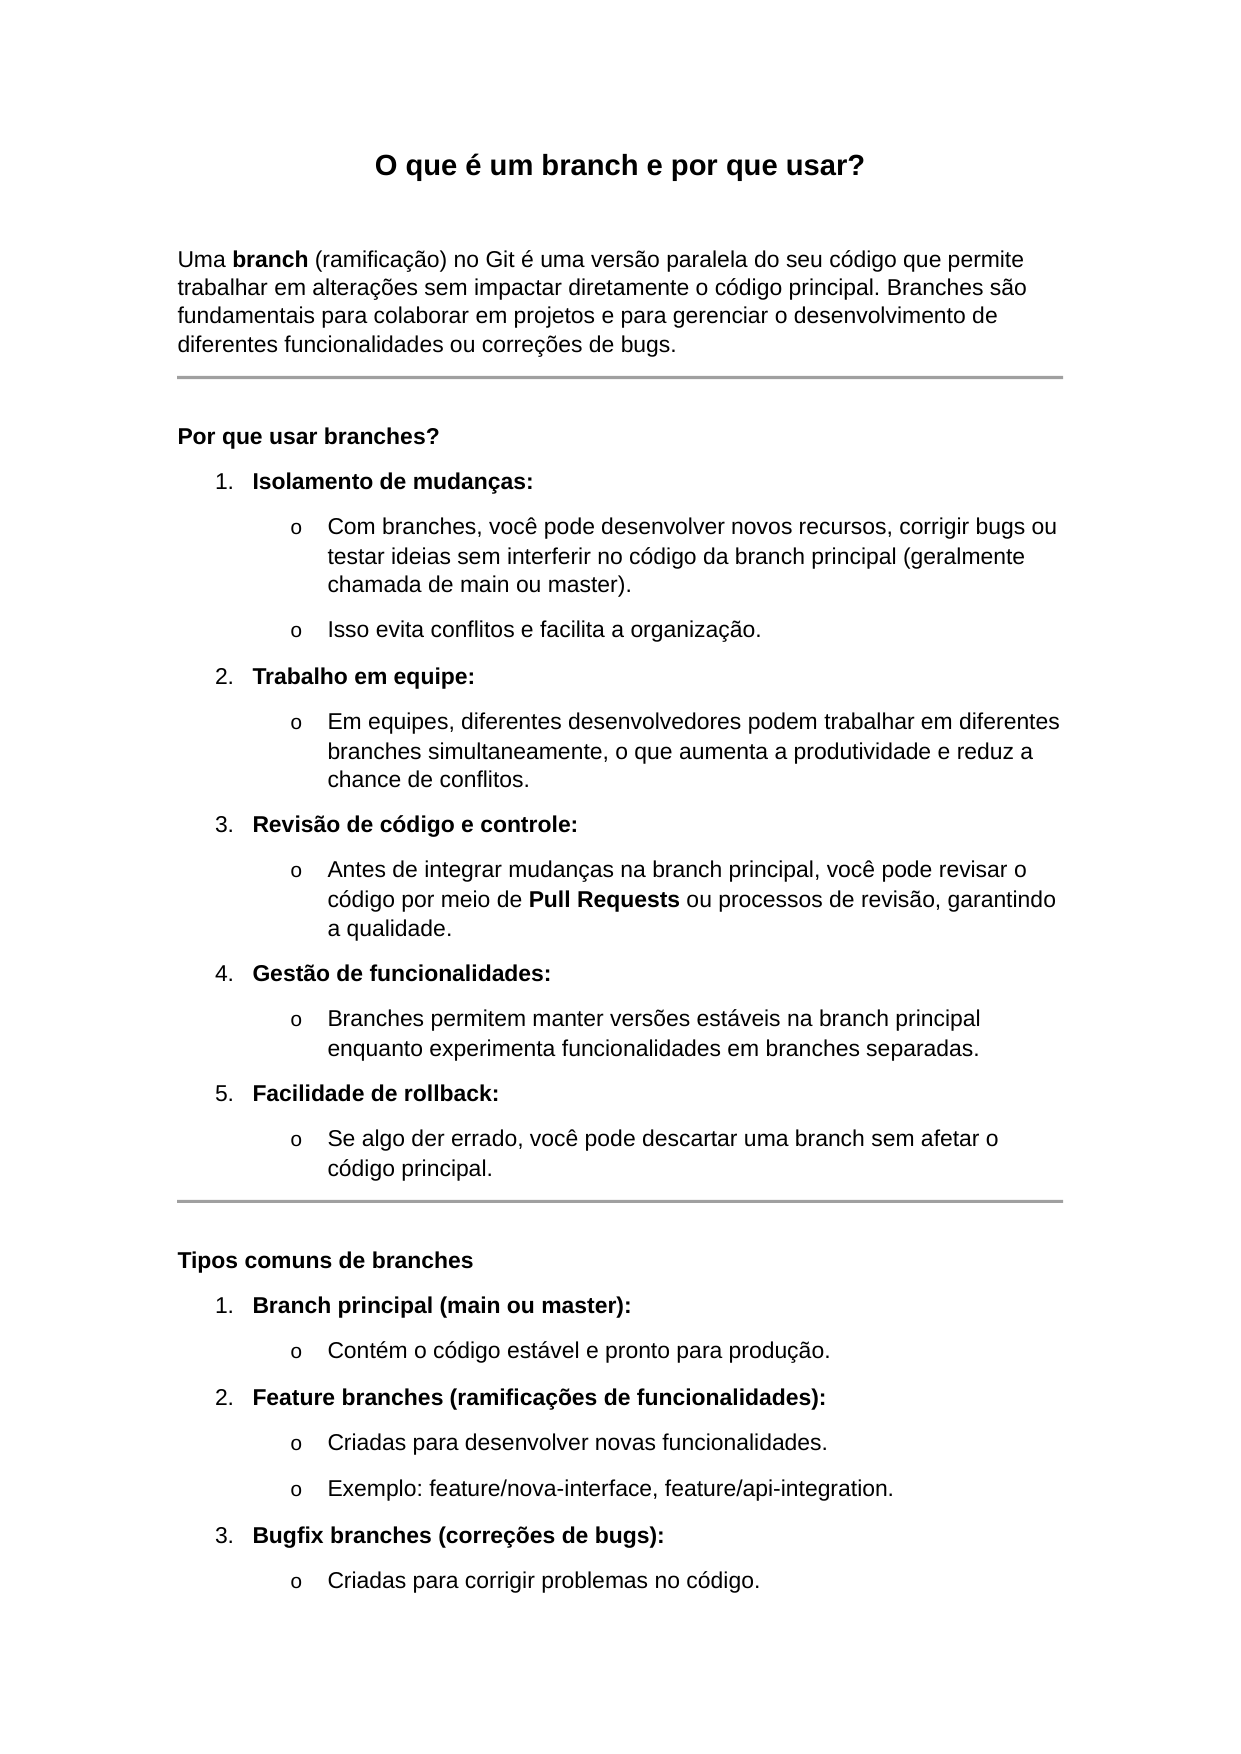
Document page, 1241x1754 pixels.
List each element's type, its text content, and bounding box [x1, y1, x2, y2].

list Isso evita conflitos e facilita a organização. [290, 616, 1063, 644]
list Se algo der errado, você pode descartar uma branch sem afetar o código principal. [290, 1125, 1063, 1181]
list Exemplo: feature/nova-interface, feature/api-integration. [290, 1475, 1063, 1503]
list Antes de integrar mudanças na branch principal, você pode revisar o código por meio de Pull Requests ou processos de revisão, garantindo a qualidade. [290, 856, 1063, 941]
list Trabalho em equipe: [215, 663, 1063, 689]
text Por que usar branches? [177, 423, 1063, 449]
list Isolamento de mudanças: [215, 468, 1063, 494]
text Tipos comuns de branches [177, 1247, 1063, 1273]
list Facilidade de rollback: [215, 1080, 1063, 1106]
list Branches permitem manter versões estáveis na branch principal enquanto experimenta funcionalidades em branches separadas. [290, 1005, 1063, 1061]
list Em equipes, diferentes desenvolvedores podem trabalhar em diferentes branches simultaneamente, o que aumenta a produtividade e reduz a chance de conflitos. [290, 708, 1063, 793]
list Gestão de funcionalidades: [215, 960, 1063, 986]
list Criadas para desenvolver novas funcionalidades. [290, 1428, 1063, 1456]
list Feature branches (ramificações de funcionalidades): [215, 1383, 1063, 1410]
text O que é um branch e por que usar? [177, 148, 1063, 181]
list Criadas para corrigir problemas no código. [290, 1567, 1063, 1594]
list Branch principal (main ou master): [215, 1292, 1063, 1318]
list Bugfix branches (correções de bugs): [215, 1522, 1063, 1548]
list Revisão de código e controle: [215, 811, 1063, 838]
text Uma branch (ramificação) no Git é uma versão paralela do seu código que permite trabalhar em alterações sem impactar diretamente o código principal. Branches são fundamentais para colaborar em projetos e para gerenciar o desenvolvimento de diferentes funcionalidades ou correções de bugs. [177, 246, 1063, 357]
list Contém o código estável e pronto para produção. [290, 1337, 1063, 1364]
list Com branches, você pode desenvolver novos recursos, corrigir bugs ou testar ideias sem interferir no código da branch principal (geralmente chamada de main ou master). [290, 513, 1063, 598]
